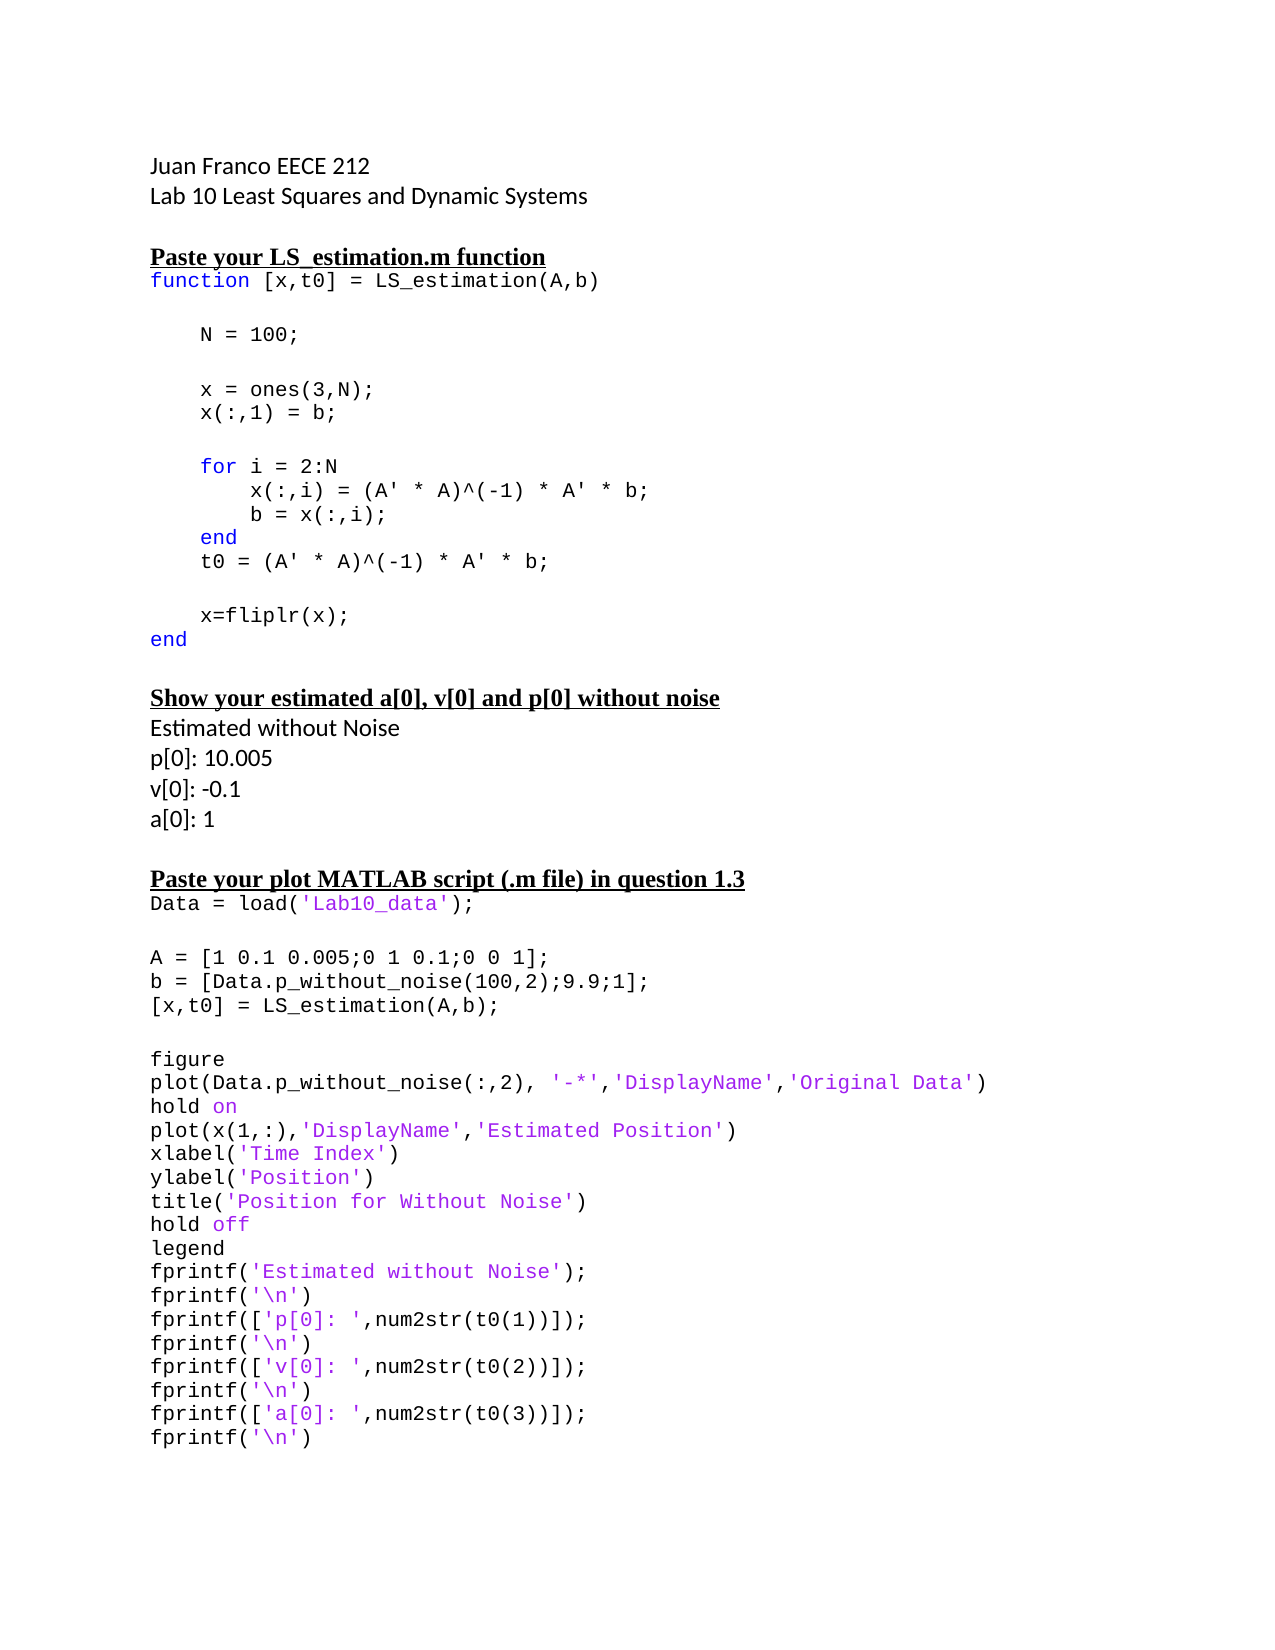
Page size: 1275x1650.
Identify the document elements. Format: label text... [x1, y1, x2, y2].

text ylabel('Position') [150, 1167, 1125, 1191]
text fprintf('\n') [150, 1332, 1125, 1356]
text end [150, 527, 1125, 551]
text A = [1 0.1 0.005;0 1 0.1;0 0 1]; [150, 947, 1125, 971]
text Show your estimated a[0], v[0] and p[0] without noise [150, 683, 1125, 712]
text b = [Data.p_without_noise(100,2);9.9;1]; [150, 971, 1125, 994]
text x = ones(3,N); [150, 379, 1125, 402]
text hold on [150, 1096, 1125, 1120]
text Paste your plot MATLAB script (.m file) in question 1.3 [150, 864, 1125, 893]
text fprintf(['p[0]: ',num2str(t0(1))]); [150, 1309, 1125, 1332]
text fprintf('\n') [150, 1285, 1125, 1309]
text Data = load('Lab10_data'); [150, 893, 1125, 917]
text hold off [150, 1214, 1125, 1238]
text figure [150, 1049, 1125, 1072]
text Juan Franco EECE 212 [150, 150, 1125, 181]
text Estimated without Noise [150, 712, 1125, 742]
text p[0]: 10.005 [150, 742, 1125, 773]
text x(:,i) = (A' * A)^(-1) * A' * b; [150, 480, 1125, 504]
text function [x,t0] = LS_estimation(A,b) [150, 270, 1125, 294]
text fprintf('Estimated without Noise'); [150, 1262, 1125, 1285]
text xlabel('Time Index') [150, 1143, 1125, 1167]
text [x,t0] = LS_estimation(A,b); [150, 994, 1125, 1018]
text b = x(:,i); [150, 504, 1125, 527]
text v[0]: -0.1 [150, 773, 1125, 803]
text Lab 10 Least Squares and Dynamic Systems [150, 181, 1125, 211]
text fprintf(['a[0]: ',num2str(t0(3))]); [150, 1403, 1125, 1427]
text x(:,1) = b; [150, 402, 1125, 426]
text end [150, 629, 1125, 652]
text fprintf('\n') [150, 1427, 1125, 1451]
text fprintf(['v[0]: ',num2str(t0(2))]); [150, 1356, 1125, 1380]
text legend [150, 1238, 1125, 1262]
text plot(Data.p_without_noise(:,2), '-*','DisplayName','Original Data') [150, 1072, 1125, 1096]
text title('Position for Without Noise') [150, 1191, 1125, 1214]
text Paste your LS_estimation.m function [150, 242, 1125, 270]
text a[0]: 1 [150, 803, 1125, 834]
text for i = 2:N [150, 456, 1125, 480]
text t0 = (A' * A)^(-1) * A' * b; [150, 551, 1125, 575]
text plot(x(1,:),'DisplayName','Estimated Position') [150, 1120, 1125, 1143]
text x=fliplr(x); [150, 605, 1125, 629]
text fprintf('\n') [150, 1380, 1125, 1403]
text N = 100; [150, 324, 1125, 348]
